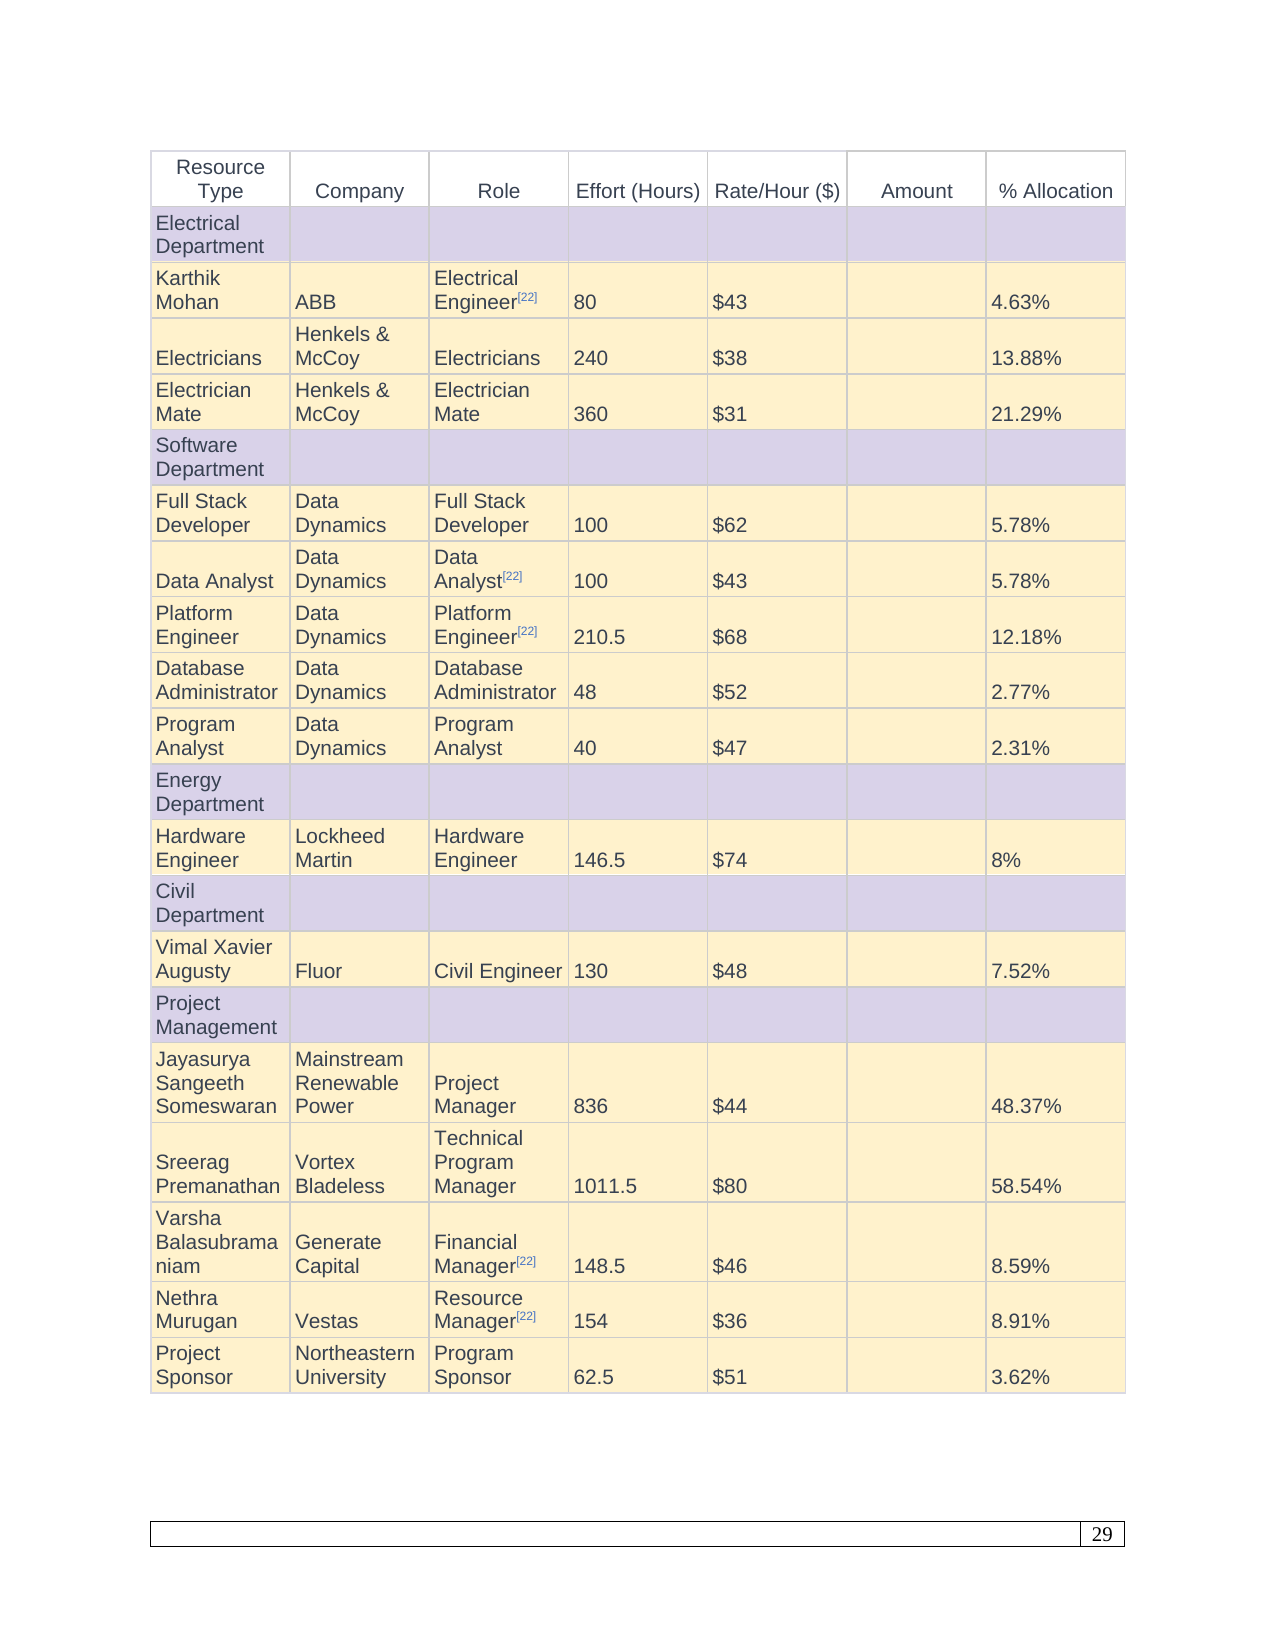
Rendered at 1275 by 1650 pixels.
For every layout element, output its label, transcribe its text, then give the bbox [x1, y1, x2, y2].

table_cell Program Analyst [430, 709, 568, 763]
table_cell Program Analyst [152, 709, 289, 763]
table_cell Civil Department [152, 876, 289, 930]
table_cell $31 [708, 375, 846, 429]
table_cell 146.5 [569, 820, 707, 874]
table_cell [848, 375, 985, 429]
table_cell Project Management [152, 988, 289, 1042]
table_cell 7.52% [987, 932, 1125, 986]
table_cell Henkels & McCoy [291, 375, 428, 429]
table_cell [848, 932, 985, 986]
table_cell [848, 709, 985, 763]
table_cell Hardware Engineer [430, 820, 568, 874]
table_header Company [291, 152, 428, 206]
table_cell [291, 876, 428, 930]
table_cell [848, 820, 985, 874]
table_cell [848, 988, 985, 1042]
table_cell Civil Engineer [430, 932, 568, 986]
table_cell [291, 988, 428, 1042]
table_cell Sreerag Premanathan [152, 1123, 289, 1201]
table_cell 836 [569, 1043, 707, 1121]
table_cell [848, 263, 985, 317]
table_cell Karthik Mohan [152, 263, 289, 317]
table_cell 360 [569, 375, 707, 429]
table_cell $46 [708, 1203, 846, 1281]
table_cell Resource Manager[22] [430, 1282, 568, 1336]
table_cell $68 [708, 597, 846, 652]
table_cell 100 [569, 486, 707, 540]
table_cell Data Dynamics [291, 486, 428, 540]
table_cell 210.5 [569, 597, 707, 652]
table_cell [291, 765, 428, 819]
table_cell [430, 876, 568, 930]
table_cell Vimal Xavier Augusty [152, 932, 289, 986]
table_cell 1011.5 [569, 1123, 707, 1201]
table_cell [848, 1123, 985, 1201]
table_cell Mainstream Renewable Power [291, 1043, 428, 1121]
table_header Amount [848, 152, 985, 206]
table_cell Program Sponsor [430, 1338, 568, 1392]
table_cell Full Stack Developer [152, 486, 289, 540]
table_cell Database Administrator [152, 653, 289, 707]
table_cell [430, 430, 568, 484]
table_cell 48.37% [987, 1043, 1125, 1121]
table_cell 240 [569, 319, 707, 373]
table_cell Project Sponsor [152, 1338, 289, 1392]
table_cell Lockheed Martin [291, 820, 428, 874]
table_cell Electrical Department [152, 207, 289, 261]
table_header Rate/Hour ($) [708, 152, 846, 206]
table_cell Electricians [430, 319, 568, 373]
table_cell $52 [708, 653, 846, 707]
table_cell 154 [569, 1282, 707, 1336]
table_cell Financial Manager[22] [430, 1203, 568, 1281]
table_cell Vestas [291, 1282, 428, 1336]
table_cell Generate Capital [291, 1203, 428, 1281]
table_cell 8.91% [987, 1282, 1125, 1336]
table_cell $48 [708, 932, 846, 986]
table_cell [430, 765, 568, 819]
table_header Effort (Hours) [569, 152, 707, 206]
table_cell [569, 207, 707, 261]
table_cell Data Dynamics [291, 709, 428, 763]
table_cell 13.88% [987, 319, 1125, 373]
table_cell [708, 430, 846, 484]
table_cell Platform Engineer [152, 597, 289, 652]
table_cell Jayasurya Sangeeth Someswaran [152, 1043, 289, 1121]
table_cell [987, 988, 1125, 1042]
table_cell Technical Program Manager [430, 1123, 568, 1201]
table_cell 4.63% [987, 263, 1125, 317]
table_cell 8% [987, 820, 1125, 874]
table_cell 8.59% [987, 1203, 1125, 1281]
table_cell Platform Engineer[22] [430, 597, 568, 652]
table_cell [430, 207, 568, 261]
table_cell Data Analyst[22] [430, 542, 568, 596]
table_cell [987, 430, 1125, 484]
table_cell Vortex Bladeless [291, 1123, 428, 1201]
table_cell 40 [569, 709, 707, 763]
table_cell $47 [708, 709, 846, 763]
table_cell Software Department [152, 430, 289, 484]
table_cell [569, 765, 707, 819]
table_cell [848, 207, 985, 261]
table_cell [987, 207, 1125, 261]
table_cell 2.77% [987, 653, 1125, 707]
table_cell [848, 542, 985, 596]
table_cell [708, 876, 846, 930]
table_cell Data Dynamics [291, 653, 428, 707]
table_cell Electrical Engineer[22] [430, 263, 568, 317]
table_cell [987, 876, 1125, 930]
table_cell 3.62% [987, 1338, 1125, 1392]
table_header Resource Type [152, 152, 289, 206]
table_cell Project Manager [430, 1043, 568, 1121]
table_cell [569, 430, 707, 484]
table_header Role [430, 152, 568, 206]
table_header % Allocation [987, 152, 1125, 206]
table_cell 130 [569, 932, 707, 986]
table_cell 58.54% [987, 1123, 1125, 1201]
table_cell $80 [708, 1123, 846, 1201]
table_cell 2.31% [987, 709, 1125, 763]
table_cell 5.78% [987, 542, 1125, 596]
table_cell [848, 765, 985, 819]
table_cell $74 [708, 820, 846, 874]
table_cell [848, 1338, 985, 1392]
table_cell [708, 765, 846, 819]
table_cell 12.18% [987, 597, 1125, 652]
table_cell [569, 988, 707, 1042]
table_cell [848, 486, 985, 540]
table_cell [848, 430, 985, 484]
table_cell 148.5 [569, 1203, 707, 1281]
table_cell Database Administrator [430, 653, 568, 707]
table_cell 100 [569, 542, 707, 596]
table_cell Henkels & McCoy [291, 319, 428, 373]
table_cell ABB [291, 263, 428, 317]
table_cell [848, 653, 985, 707]
table_cell Nethra Murugan [152, 1282, 289, 1336]
table_cell $51 [708, 1338, 846, 1392]
table_cell Varsha Balasubramaniam [152, 1203, 289, 1281]
table_cell [708, 207, 846, 261]
table_cell [848, 1203, 985, 1281]
table_cell [987, 765, 1125, 819]
table_cell 48 [569, 653, 707, 707]
table_cell Hardware Engineer [152, 820, 289, 874]
table_cell [708, 988, 846, 1042]
table_cell 62.5 [569, 1338, 707, 1392]
table_cell [569, 876, 707, 930]
table_cell $43 [708, 542, 846, 596]
table_cell [291, 430, 428, 484]
table_cell $38 [708, 319, 846, 373]
table_cell Electricians [152, 319, 289, 373]
table_cell [848, 319, 985, 373]
table_cell Data Dynamics [291, 542, 428, 596]
table_cell $43 [708, 263, 846, 317]
table_cell $62 [708, 486, 846, 540]
table_cell Fluor [291, 932, 428, 986]
table_cell Northeastern University [291, 1338, 428, 1392]
table_cell $44 [708, 1043, 846, 1121]
table_cell 21.29% [987, 375, 1125, 429]
table_cell 80 [569, 263, 707, 317]
table_cell $36 [708, 1282, 846, 1336]
table_cell Data Analyst [152, 542, 289, 596]
table_cell [430, 988, 568, 1042]
table_cell Data Dynamics [291, 597, 428, 652]
table_cell Full Stack Developer [430, 486, 568, 540]
table_cell Energy Department [152, 765, 289, 819]
table_cell [291, 207, 428, 261]
table_cell Electrician Mate [430, 375, 568, 429]
table_cell [848, 1282, 985, 1336]
table_cell [848, 876, 985, 930]
table_cell Electrician Mate [152, 375, 289, 429]
table_cell [848, 597, 985, 652]
table_cell 5.78% [987, 486, 1125, 540]
table_cell [848, 1043, 985, 1121]
